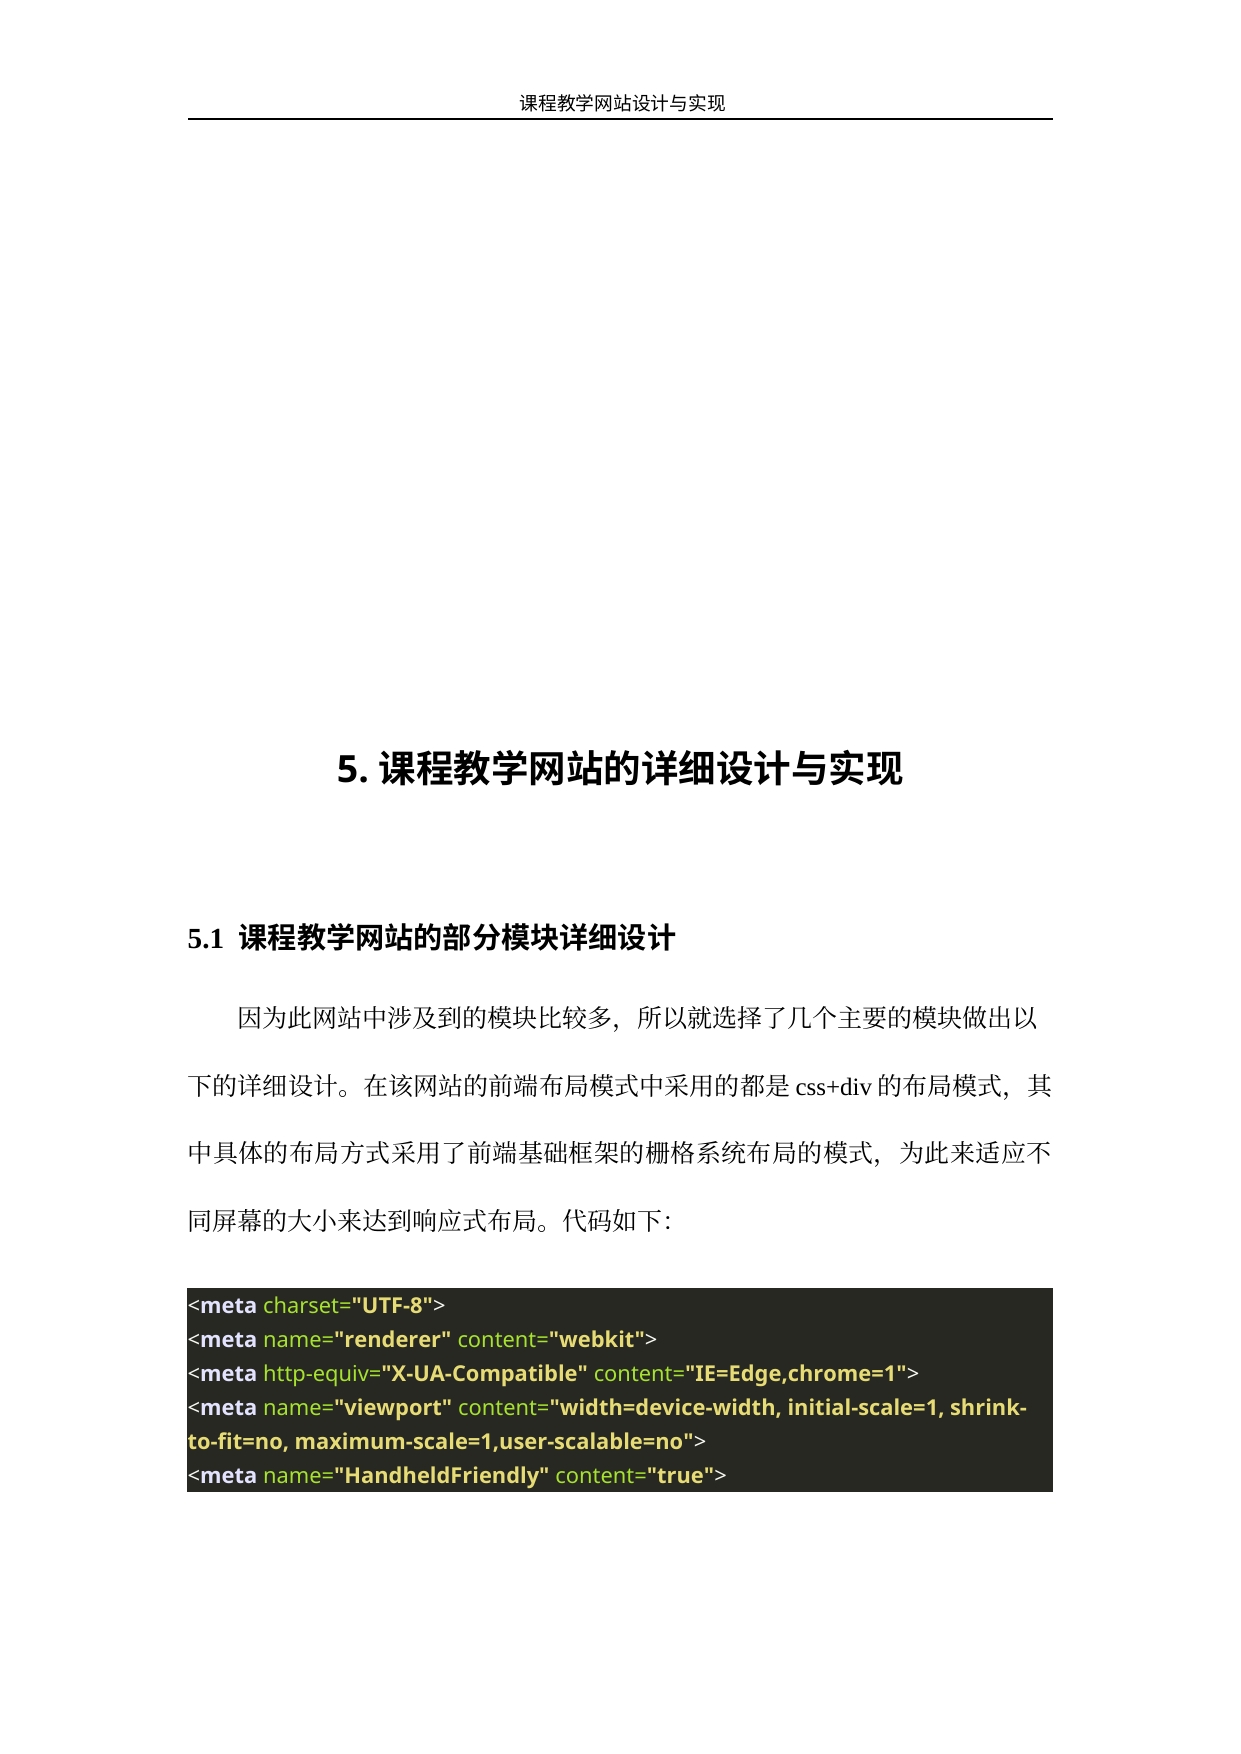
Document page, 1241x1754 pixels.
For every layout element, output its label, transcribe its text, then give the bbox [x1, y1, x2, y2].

text <meta charset="UTF-8"> <meta name="renderer" content="webkit"> <meta http-equiv="X-UA-Compatible" content="IE=Edge,chrome=1"> <meta name="viewport" content="width=device-width, initial-scale=1, shrink-to-fit=no, maximum-scale=1,user-scalable=no"> <meta name="HandheldFriendly" content="true"> [187, 1288, 1053, 1492]
text 下的详细设计。在该网站的前端布局模式中采用的都是css+div的布局模式，其中具体的布局方式采用了前端基础框架的栅格系统布局的模式，为此来适应不同屏幕的大小来达到响应式布局。代码如下： [187, 1050, 1053, 1254]
text 因为此网站中涉及到的模块比较多，所以就选择了几个主要的模块做出以 [187, 982, 1053, 1050]
subtitle 5. 课程教学网站的详细设计与实现 [187, 732, 1053, 800]
subtitle 5.1 课程教学网站的部分模块详细设计 [187, 902, 1053, 970]
